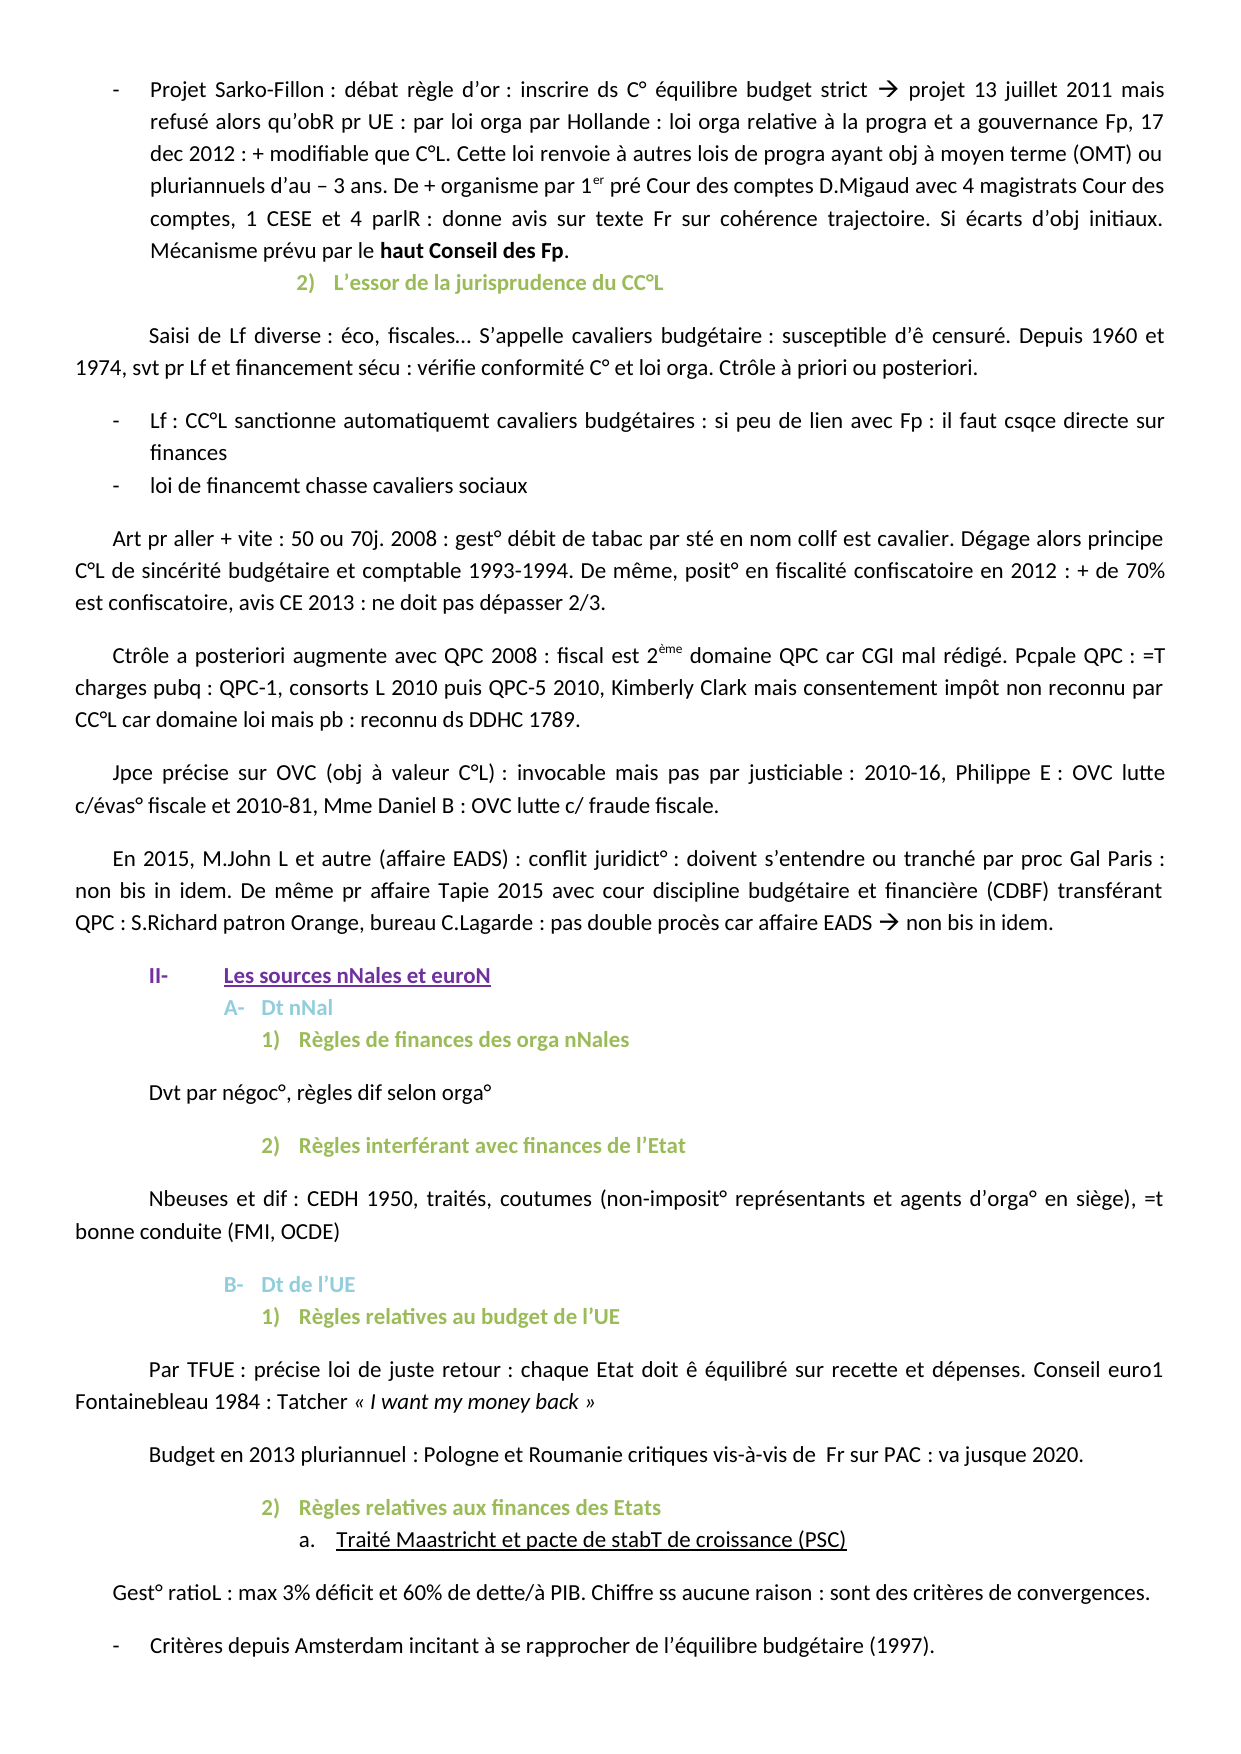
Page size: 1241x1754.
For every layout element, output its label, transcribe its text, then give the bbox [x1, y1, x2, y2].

text Art pr aller + vite : 50 ou 70j. 2008 : gest° débit de tabac par sté en nom collf est cavalier. Dégage alors principe C°L de sincérité budgétaire et comptable 1993-1994. De même, posit° en fiscalité confiscatoire en 2012 : + de 70% est confiscatoire, avis CE 2013 : ne doit pas dépasser 2/3. [75, 524, 1165, 616]
list Traité Maastricht et pacte de stabT de croissance (PSC) [299, 1525, 1165, 1553]
text En 2015, M.John L et autre (affaire EADS) : conflit juridict° : doivent s’entendre ou tranché par proc Gal Paris : non bis in idem. De même pr affaire Tapie 2015 avec cour discipline budgétaire et financière (CDBF) transférant QPC : S.Richard patron Orange, bureau C.Lagarde : pas double procès car affaire EADS non bis in idem. [75, 844, 1165, 936]
list Dt nNal [224, 993, 1165, 1021]
list loi de financemt chasse cavaliers sociaux [112, 471, 1165, 499]
list L’essor de la jurisprudence du CC°L [296, 268, 1165, 296]
list Lf : CC°L sanctionne automatiquemt cavaliers budgétaires : si peu de lien avec Fp : il faut csqce directe sur finances [112, 406, 1165, 467]
text Dvt par négoc°, règles dif selon orga° [75, 1078, 1165, 1107]
text Jpce précise sur OVC (obj à valeur C°L) : invocable mais pas par justiciable : 2010-16, Philippe E : OVC lutte c/évas° fiscale et 2010-81, Mme Daniel B : OVC lutte c/ fraude fiscale. [75, 758, 1165, 819]
list Critères depuis Amsterdam incitant à se rapprocher de l’équilibre budgétaire (1997). [112, 1631, 1165, 1659]
text Par TFUE : précise loi de juste retour : chaque Etat doit ê équilibré sur recette et dépenses. Conseil euro1 Fontainebleau 1984 : Tatcher « I want my money back » [75, 1355, 1165, 1415]
text Budget en 2013 pluriannuel : Pologne et Roumanie critiques vis-à-vis de Fr sur PAC : va jusque 2020. [75, 1440, 1165, 1468]
text Gest° ratioL : max 3% déficit et 60% de dette/à PIB. Chiffre ss aucune raison : sont des critères de convergences. [75, 1578, 1165, 1606]
list Projet Sarko-Fillon : débat règle d’or : inscrire ds C° équilibre budget strict projet 13 juillet 2011 mais refusé alors qu’obR pr UE : par loi orga par Hollande : loi orga relative à la progra et a gouvernance Fp, 17 dec 2012 : + modifiable que C°L. Cette loi renvoie à autres lois de progra ayant obj à moyen terme (OMT) ou pluriannuels d’au – 3 ans. De + organisme par 1er pré Cour des comptes D.Migaud avec 4 magistrats Cour des comptes, 1 CESE et 4 parlR : donne avis sur texte Fr sur cohérence trajectoire. Si écarts d’obj initiaux. Mécanisme prévu par le haut Conseil des Fp. [112, 75, 1165, 264]
list Règles relatives aux finances des Etats [261, 1493, 1165, 1521]
list Règles relatives au budget de l’UE [261, 1302, 1165, 1330]
text Saisi de Lf diverse : éco, fiscales… S’appelle cavaliers budgétaire : susceptible d’ê censuré. Depuis 1960 et 1974, svt pr Lf et financement sécu : vérifie conformité C° et loi orga. Ctrôle à priori ou posteriori. [75, 321, 1165, 381]
text Nbeuses et dif : CEDH 1950, traités, coutumes (non-imposit° représentants et agents d’orga° en siège), =t bonne conduite (FMI, OCDE) [75, 1184, 1165, 1245]
list Règles interférant avec finances de l’Etat [261, 1132, 1165, 1159]
text Ctrôle a posteriori augmente avec QPC 2008 : fiscal est 2ème domaine QPC car CGI mal rédigé. Pcpale QPC : =T charges pubq : QPC-1, consorts L 2010 puis QPC-5 2010, Kimberly Clark mais consentement impôt non reconnu par CC°L car domaine loi mais pb : reconnu ds DDHC 1789. [75, 641, 1165, 733]
list Dt de l’UE [224, 1270, 1165, 1298]
list Les sources nNales et euroN [149, 961, 1165, 989]
list Règles de finances des orga nNales [261, 1026, 1165, 1053]
